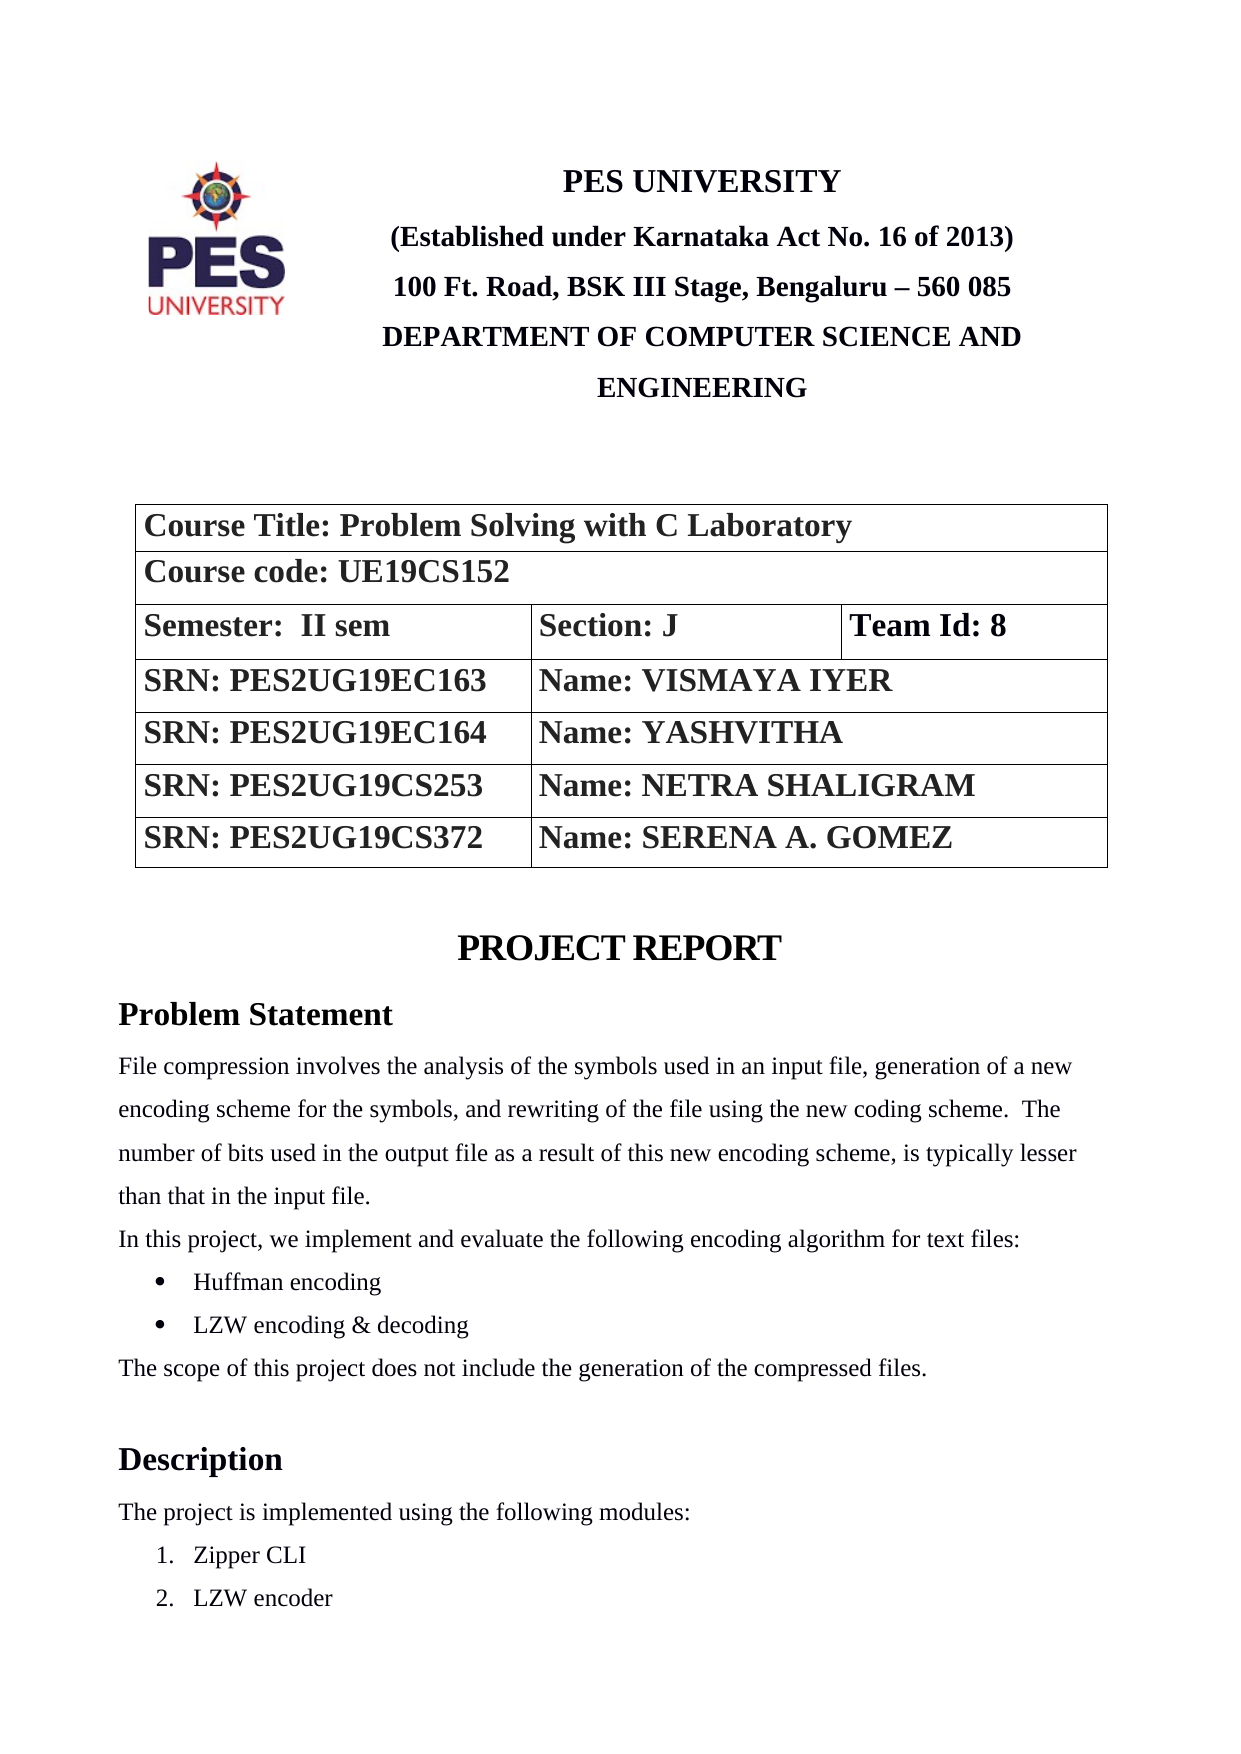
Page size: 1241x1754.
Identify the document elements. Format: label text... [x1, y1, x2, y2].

table_cell Course code: UE19CS152 [136, 552, 1107, 604]
table_header [137, 161, 296, 417]
text File compression involves the analysis of the symbols used in an input file, generation of a new encoding scheme for the symbols, and rewriting of the file using the new coding scheme. The number of bits used in the output file as a result of this new encoding scheme, is typically lesser than that in the input file. [118, 1051, 1122, 1209]
picture [148, 161, 285, 315]
table_cell Name: VISMAYA IYER [532, 660, 1107, 712]
text Description [118, 1439, 1122, 1478]
table_cell SRN: PES2UG19CS372 [136, 818, 531, 867]
table_cell Name: SERENA A. GOMEZ [532, 818, 1107, 867]
table_cell SRN: PES2UG19CS253 [136, 765, 531, 817]
text The project is implemented using the following modules: [118, 1497, 1122, 1526]
table_cell Section: J [532, 605, 841, 659]
table_cell Name: YASHVITHA [532, 713, 1107, 764]
list LZW encoding & decoding [156, 1310, 1122, 1339]
table_cell Name: NETRA SHALIGRAM [532, 765, 1107, 817]
table_header Course Title: Problem Solving with C Laboratory [136, 505, 1107, 551]
table_header PES UNIVERSITY (Established under Karnataka Act No. 16 of 2013) 100 Ft. Road, BSK III Stage, Bengaluru – 560 085 DEPARTMENT OF COMPUTER SCIENCE AND ENGINEERING [296, 161, 1107, 417]
list Huffman encoding [156, 1267, 1122, 1296]
text The scope of this project does not include the generation of the compressed files. [118, 1353, 1122, 1382]
list LZW encoder [156, 1583, 1122, 1612]
table_cell SRN: PES2UG19EC164 [136, 713, 531, 764]
subtitle Problem Statement [118, 994, 1122, 1032]
table_cell SRN: PES2UG19EC163 [136, 660, 531, 712]
text In this project, we implement and evaluate the following encoding algorithm for text files: [118, 1224, 1122, 1253]
table_cell Team Id: 8 [842, 605, 1107, 659]
table_cell Semester: II sem [136, 605, 531, 659]
list Zipper CLI [156, 1540, 1122, 1569]
title PROJECT REPORT [118, 926, 1122, 969]
